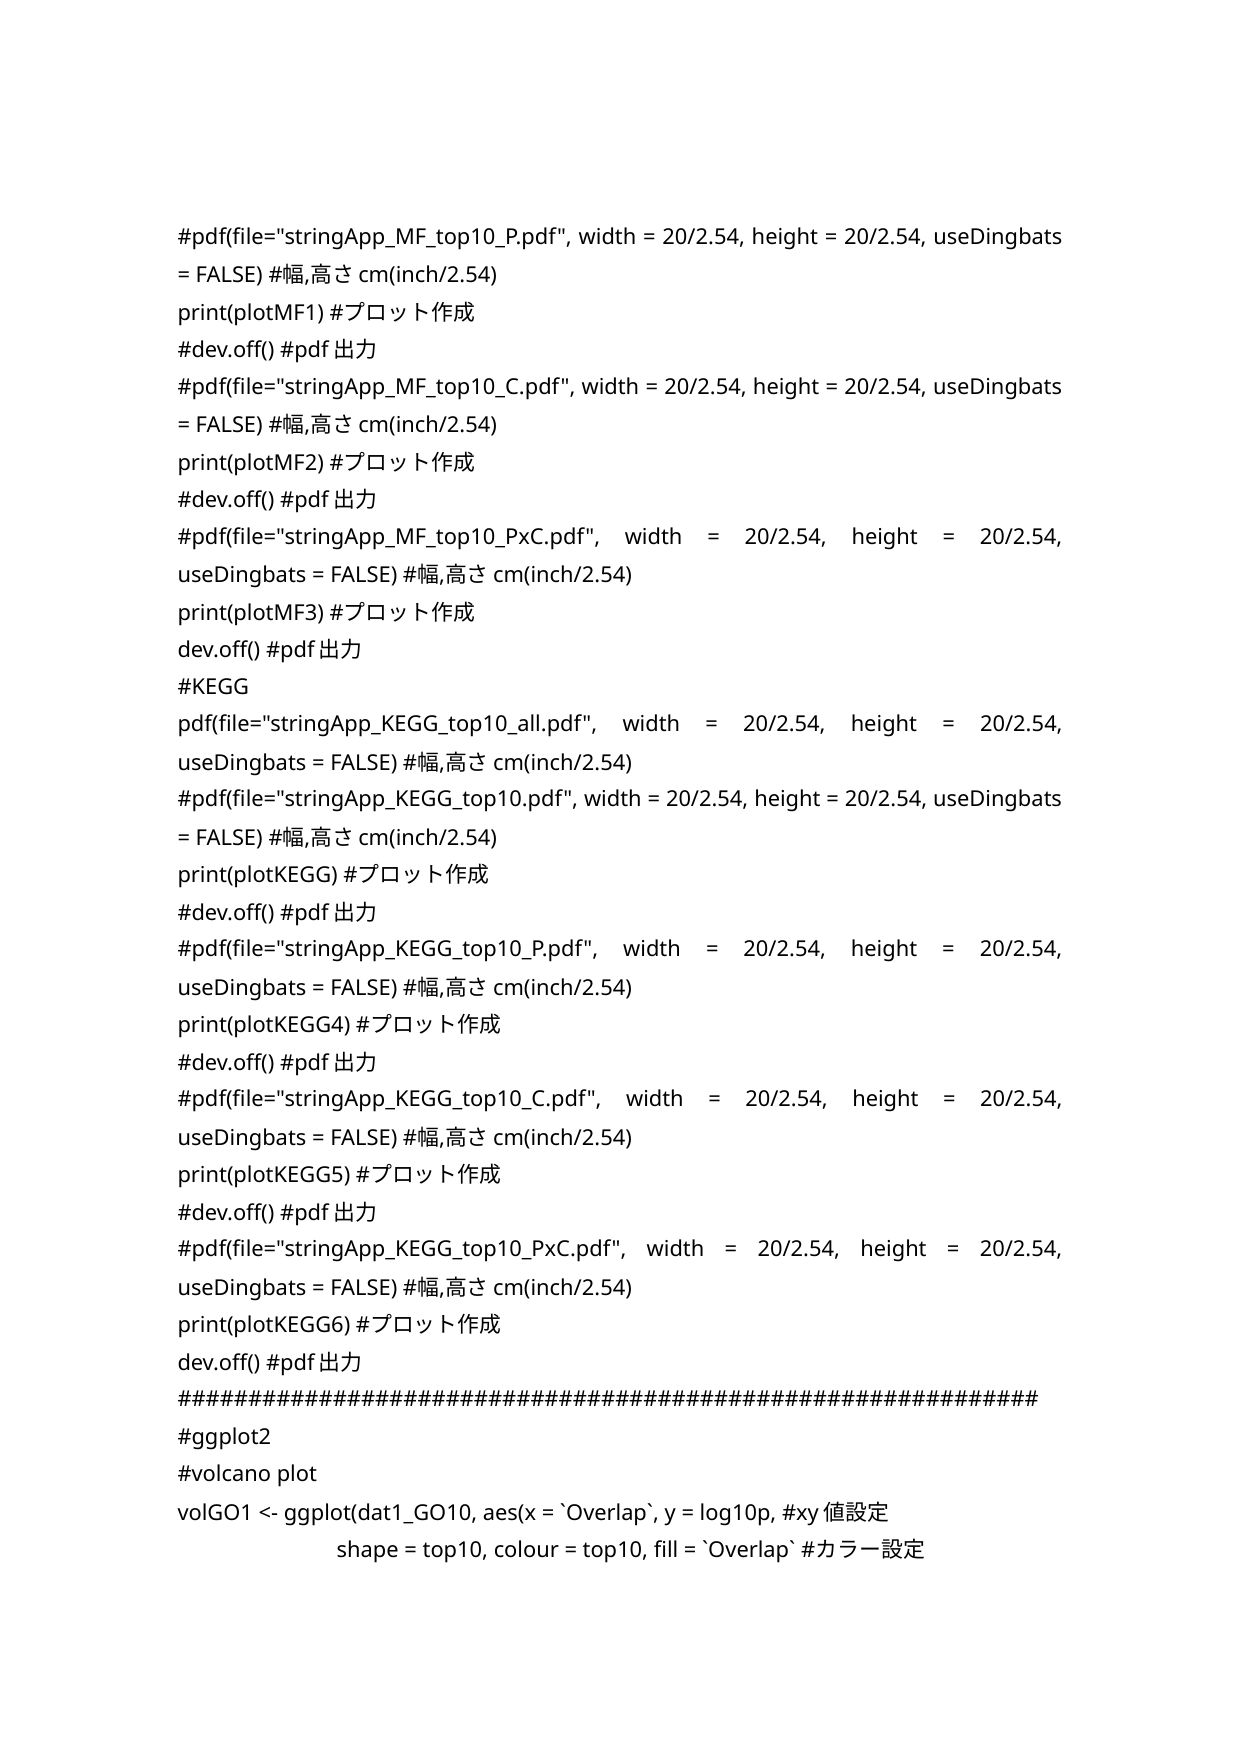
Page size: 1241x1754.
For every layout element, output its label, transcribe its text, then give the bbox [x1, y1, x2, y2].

text volGO1 <- ggplot(dat1_GO10, aes(x = `Overlap`, y = log10p, #xy値設定 [177, 1492, 1063, 1529]
text #dev.off() #pdf出力 [177, 1192, 1063, 1229]
text #pdf(file="stringApp_KEGG_top10_P.pdf", width = 20/2.54, height = 20/2.54, useDingbats = FALSE) #幅,高さcm(inch/2.54) [177, 929, 1063, 1004]
text #dev.off() #pdf出力 [177, 479, 1063, 517]
text print(plotKEGG6) #プロット作成 [177, 1304, 1063, 1342]
text #KEGG [177, 667, 1063, 704]
text print(plotMF3) #プロット作成 [177, 592, 1063, 629]
text print(plotKEGG) #プロット作成 [177, 854, 1063, 892]
text print(plotMF2) #プロット作成 [177, 442, 1063, 479]
text dev.off() #pdf出力 [177, 1342, 1063, 1379]
text ############################################################# [177, 1379, 1063, 1417]
text #pdf(file="stringApp_KEGG_top10_C.pdf", width = 20/2.54, height = 20/2.54, useDingbats = FALSE) #幅,高さcm(inch/2.54) [177, 1079, 1063, 1154]
text #dev.off() #pdf出力 [177, 1042, 1063, 1079]
text #pdf(file="stringApp_MF_top10_C.pdf", width = 20/2.54, height = 20/2.54, useDingbats = FALSE) #幅,高さcm(inch/2.54) [177, 367, 1063, 442]
text print(plotKEGG4) #プロット作成 [177, 1004, 1063, 1042]
text #pdf(file="stringApp_MF_top10_PxC.pdf", width = 20/2.54, height = 20/2.54, useDingbats = FALSE) #幅,高さcm(inch/2.54) [177, 517, 1063, 592]
text dev.off() #pdf出力 [177, 629, 1063, 667]
text #volcano plot [177, 1454, 1063, 1492]
text #ggplot2 [177, 1417, 1063, 1454]
text #pdf(file="stringApp_KEGG_top10_PxC.pdf", width = 20/2.54, height = 20/2.54, useDingbats = FALSE) #幅,高さcm(inch/2.54) [177, 1229, 1063, 1304]
text #pdf(file="stringApp_MF_top10_P.pdf", width = 20/2.54, height = 20/2.54, useDingbats = FALSE) #幅,高さcm(inch/2.54) [177, 217, 1063, 292]
text pdf(file="stringApp_KEGG_top10_all.pdf", width = 20/2.54, height = 20/2.54, useDingbats = FALSE) #幅,高さcm(inch/2.54) [177, 704, 1063, 779]
text #pdf(file="stringApp_KEGG_top10.pdf", width = 20/2.54, height = 20/2.54, useDingbats = FALSE) #幅,高さcm(inch/2.54) [177, 779, 1063, 854]
text #dev.off() #pdf出力 [177, 892, 1063, 929]
text print(plotMF1) #プロット作成 [177, 292, 1063, 329]
text print(plotKEGG5) #プロット作成 [177, 1154, 1063, 1192]
text shape = top10, colour = top10, fill = `Overlap` #カラー設定 [177, 1529, 1063, 1567]
text #dev.off() #pdf出力 [177, 329, 1063, 367]
